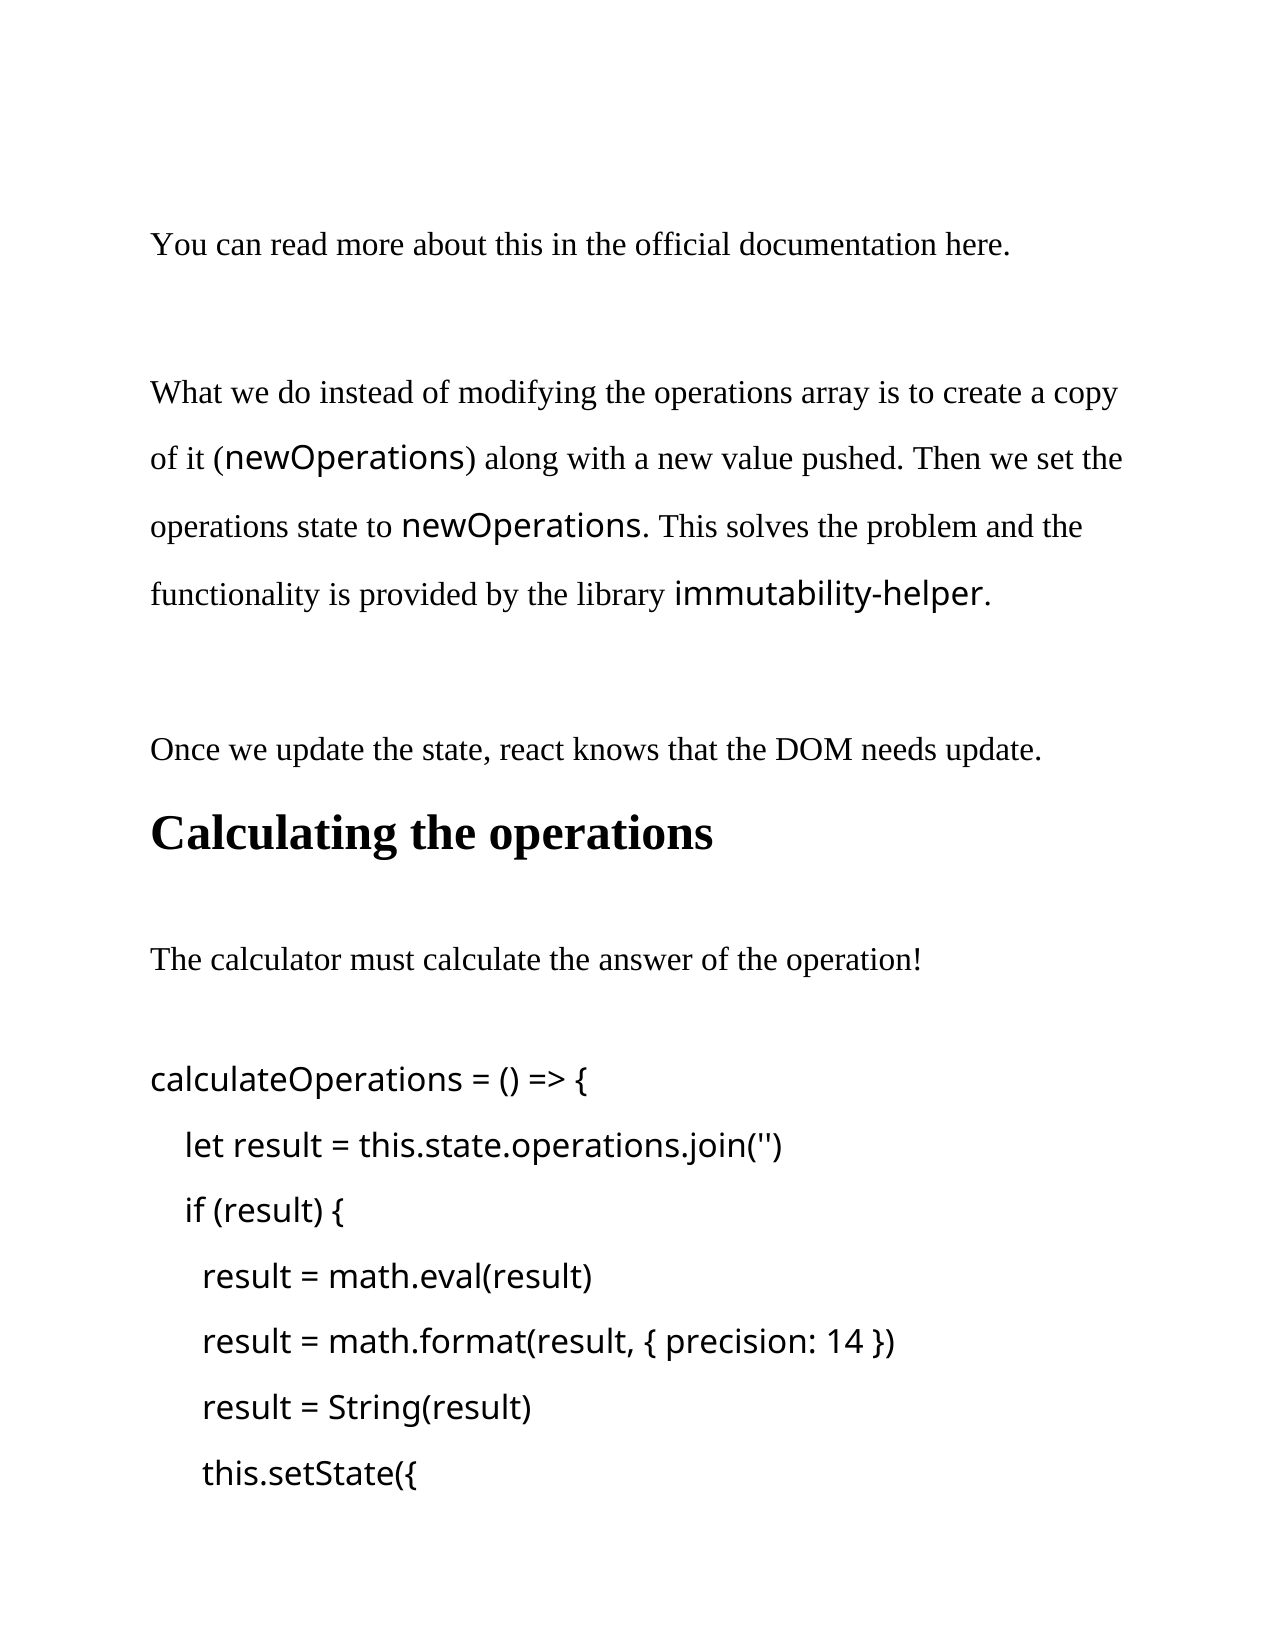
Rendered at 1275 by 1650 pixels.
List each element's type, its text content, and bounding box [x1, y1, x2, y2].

text this.setState({ [150, 1449, 1125, 1495]
text result = String(result) [150, 1384, 1125, 1429]
text if (result) { [150, 1187, 1125, 1232]
text Once we update the state, react knows that the DOM needs update. [150, 729, 1125, 767]
text The calculator must calculate the answer of the operation! [150, 940, 1125, 978]
text You can read more about this in the official documentation here. [150, 224, 1125, 262]
text result = math.eval(result) [150, 1253, 1125, 1298]
text What we do instead of modifying the operations array is to create a copy of it (newOperations) along with a new value pushed. Then we set the operations state to newOperations. This solves the problem and the functionality is provided by the library immutability-helper. [150, 372, 1125, 615]
text let result = this.state.operations.join('') [150, 1121, 1125, 1167]
text calculateOperations = () => { [150, 1056, 1125, 1101]
text Calculating the operations [150, 803, 1125, 860]
text result = math.format(result, { precision: 14 }) [150, 1318, 1125, 1364]
